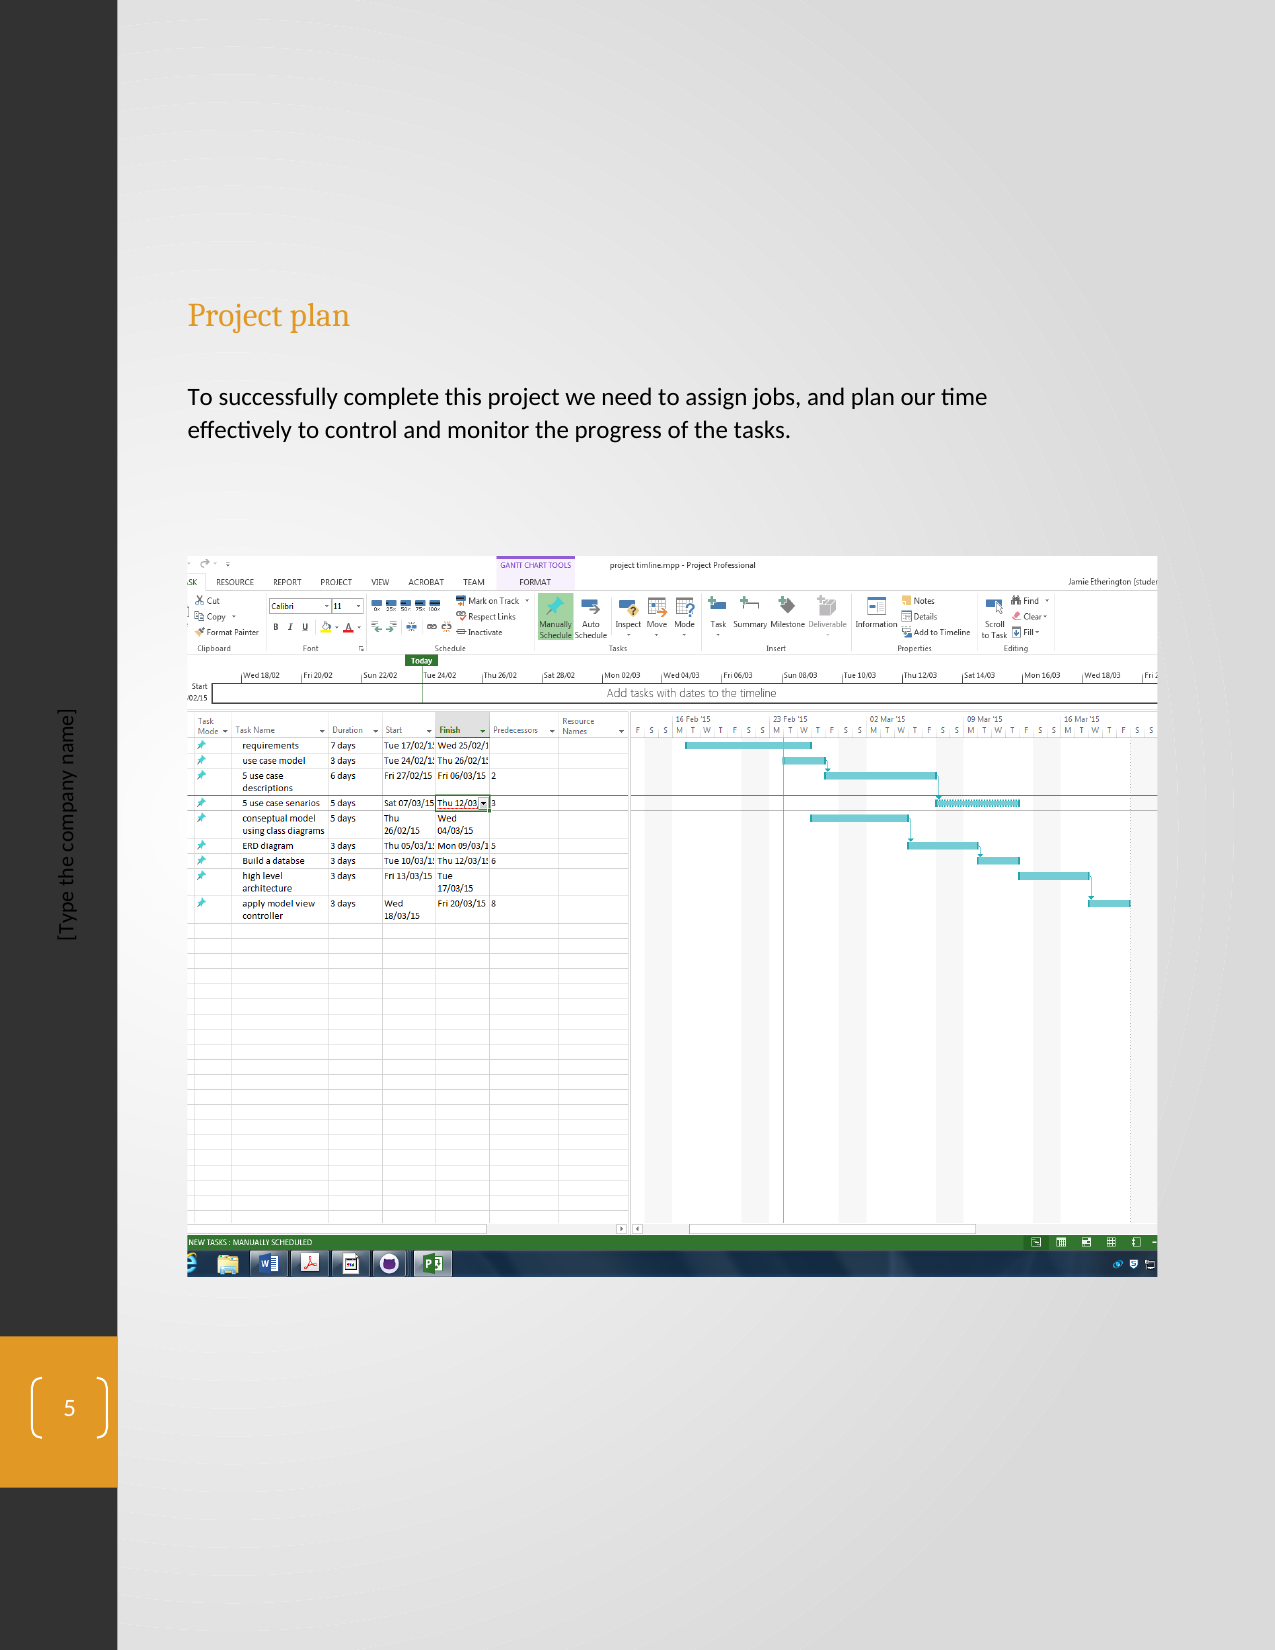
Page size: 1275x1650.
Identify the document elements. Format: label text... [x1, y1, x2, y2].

text To successfully complete this project we need to assign jobs, and plan our time effectively to control and monitor the progress of the tasks. [187, 381, 1050, 445]
subtitle Project plan [187, 297, 1050, 335]
picture [187, 556, 1158, 1277]
